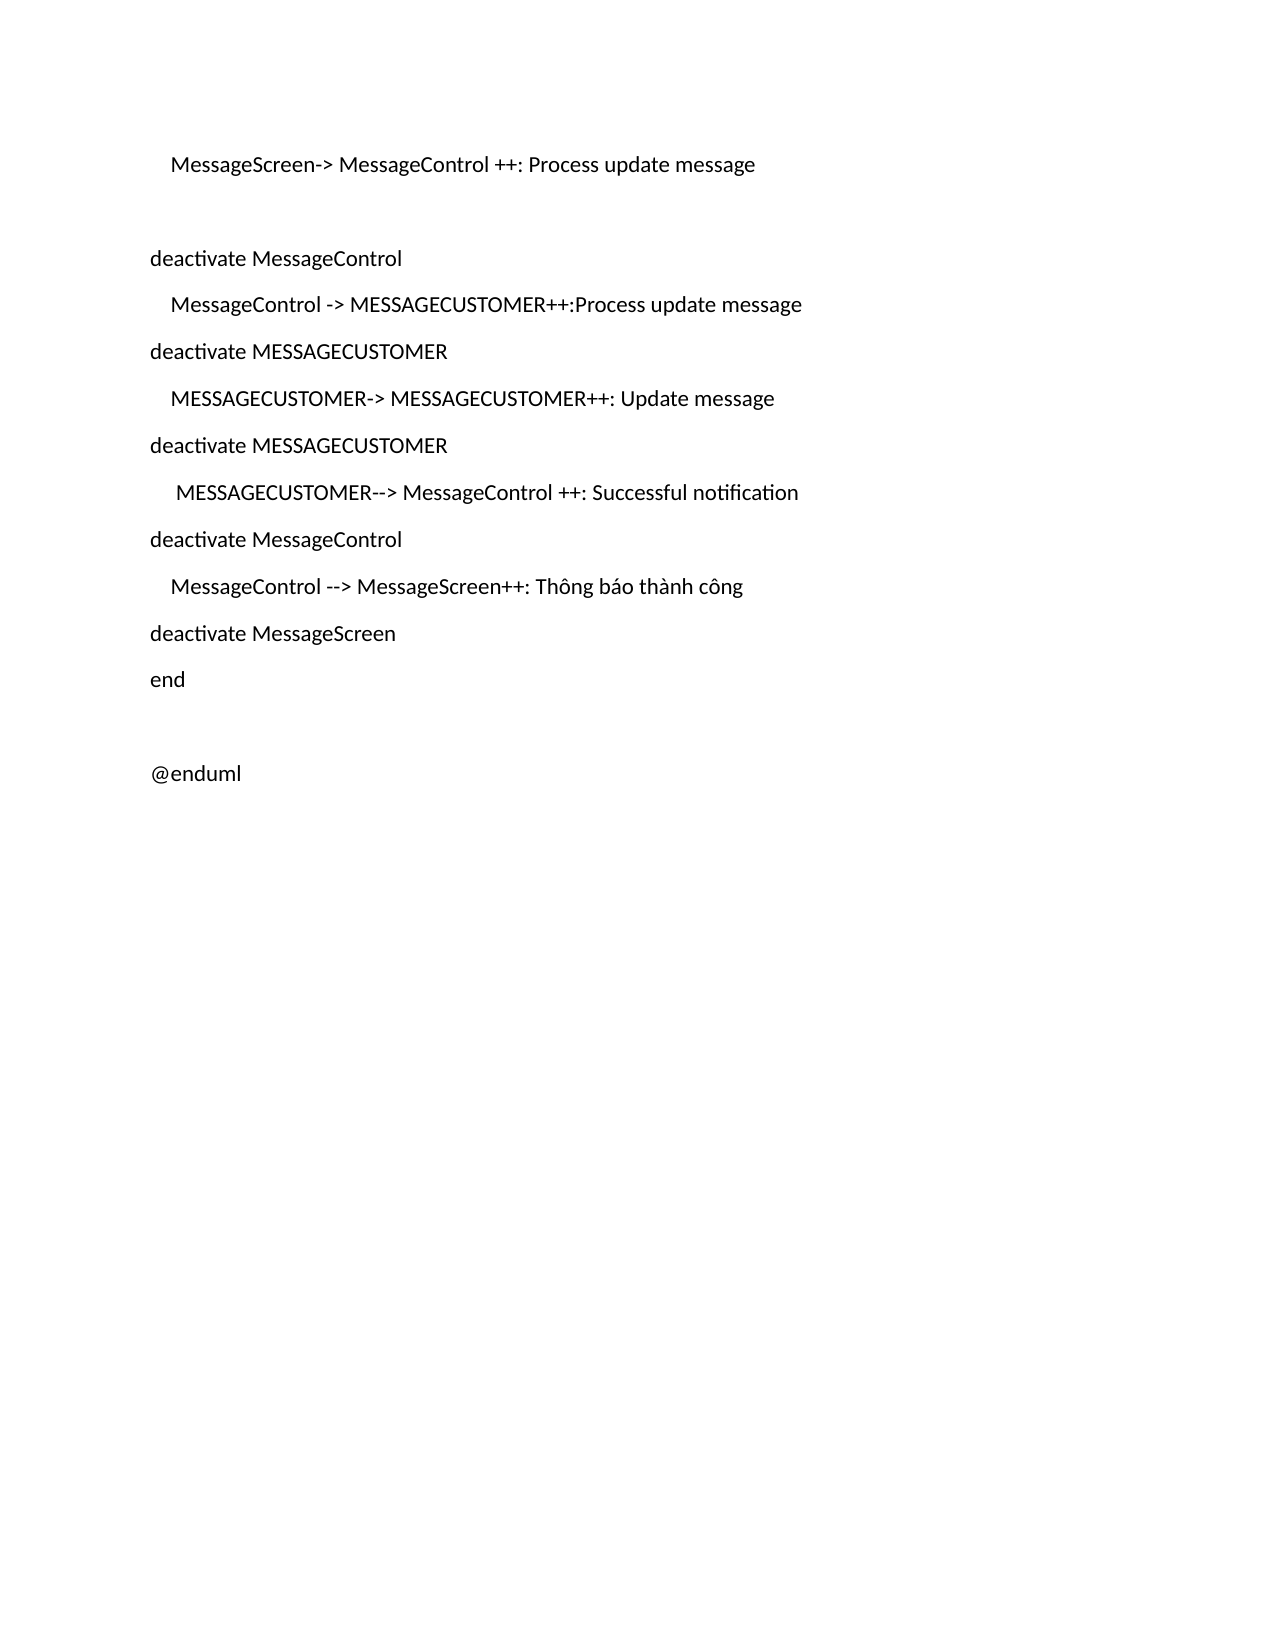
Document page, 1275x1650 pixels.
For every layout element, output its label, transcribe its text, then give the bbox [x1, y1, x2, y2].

text MessageControl -> MESSAGECUSTOMER++:Process update message [150, 291, 1125, 319]
text deactivate MESSAGECUSTOMER [150, 431, 1125, 459]
text end [150, 666, 1125, 694]
text MessageScreen-> MessageControl ++: Process update message [150, 150, 1125, 178]
text deactivate MessageControl [150, 244, 1125, 272]
text MessageControl --> MessageScreen++: Thông báo thành công [150, 572, 1125, 600]
text @enduml [150, 759, 1125, 787]
text MESSAGECUSTOMER-> MESSAGECUSTOMER++: Update message [150, 384, 1125, 412]
text deactivate MessageScreen [150, 619, 1125, 647]
text MESSAGECUSTOMER--> MessageControl ++: Successful notification [150, 478, 1125, 506]
text deactivate MessageControl [150, 525, 1125, 553]
text deactivate MESSAGECUSTOMER [150, 337, 1125, 366]
